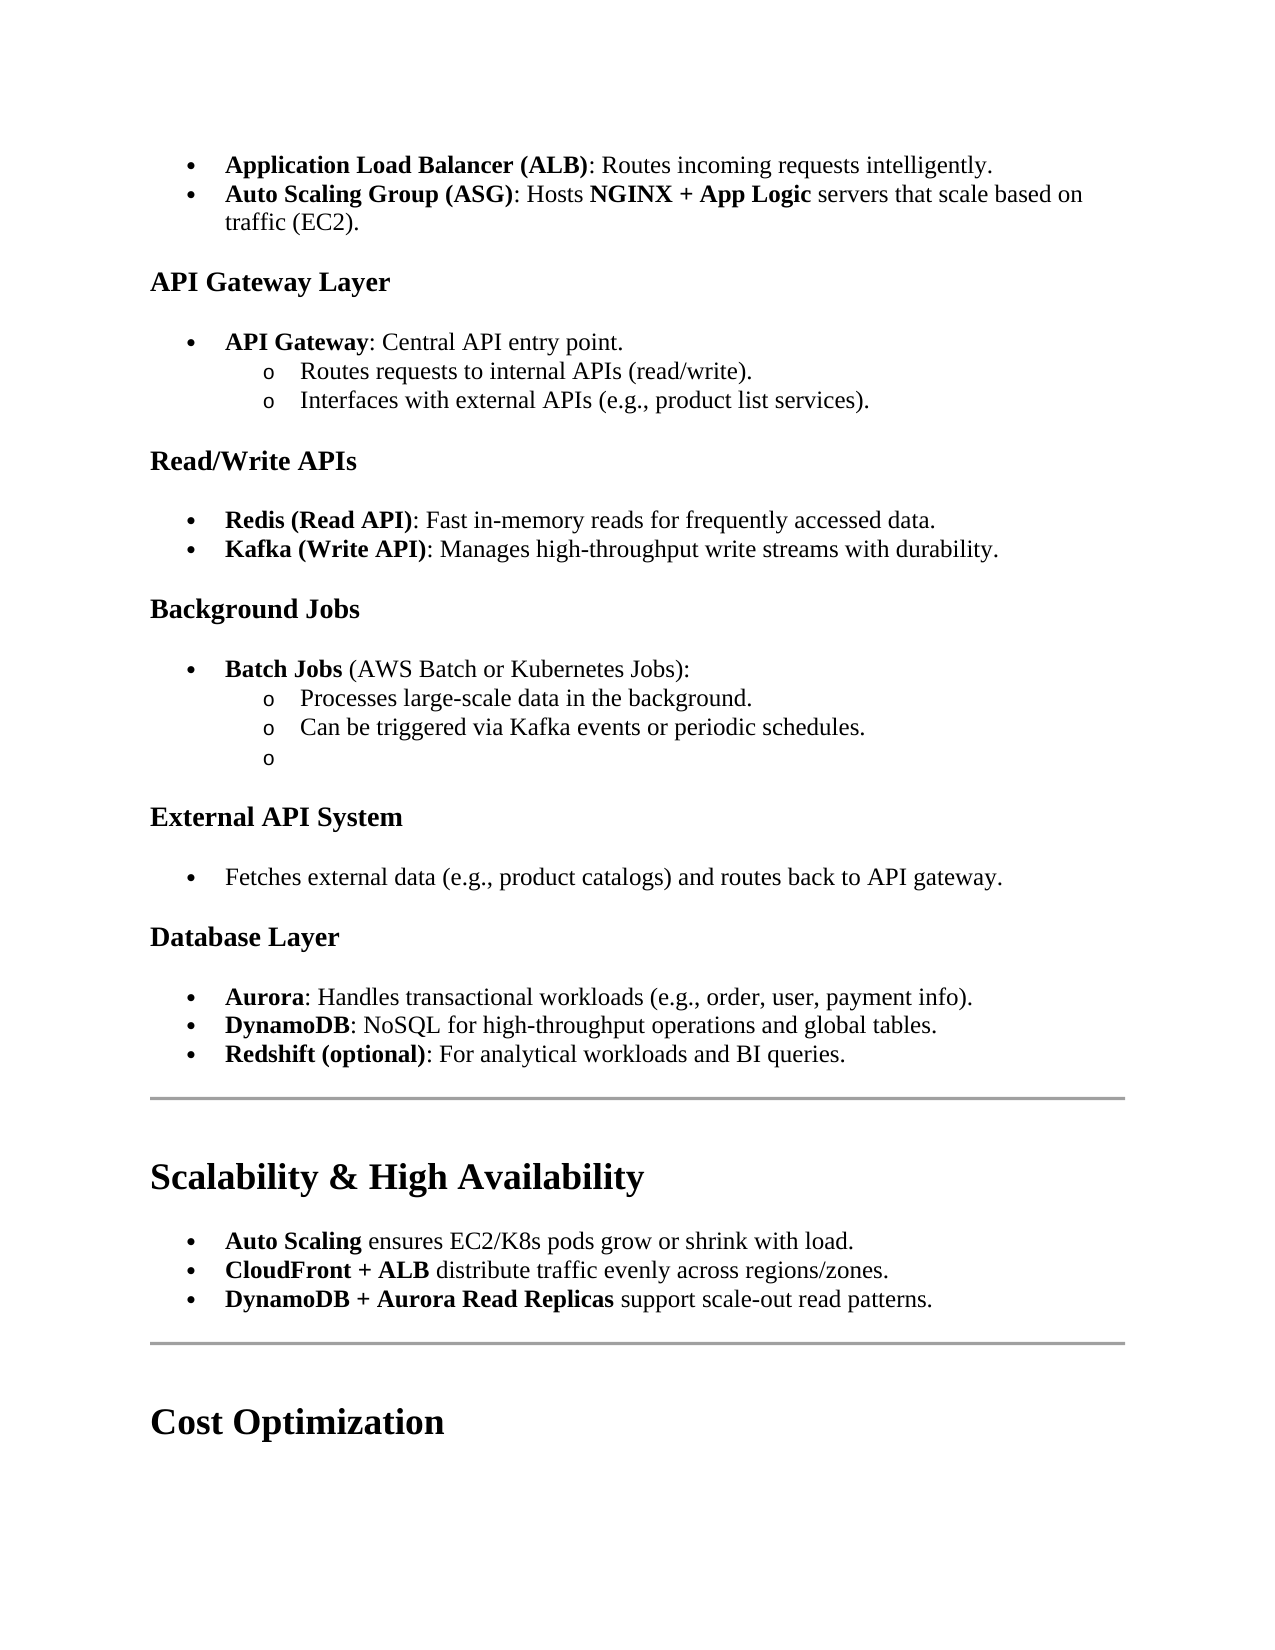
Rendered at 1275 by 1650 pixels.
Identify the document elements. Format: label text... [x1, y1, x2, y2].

list Batch Jobs (AWS Batch or Kubernetes Jobs): [187, 654, 1125, 683]
text External API System [150, 801, 1125, 833]
text Scalability & High Availability [150, 1154, 1125, 1197]
list Can be triggered via Kafka events or periodic schedules. [262, 712, 1125, 742]
list DynamoDB: NoSQL for high-throughput operations and global tables. [187, 1010, 1125, 1039]
list Processes large-scale data in the background. [262, 683, 1125, 712]
list Aurora: Handles transactional workloads (e.g., order, user, payment info). [187, 982, 1125, 1010]
text Cost Optimization [150, 1399, 1125, 1442]
list CloudFront + ALB distribute traffic evenly across regions/zones. [187, 1255, 1125, 1284]
list Auto Scaling ensures EC2/K8s pods grow or shrink with load. [187, 1226, 1125, 1255]
text API Gateway Layer [150, 265, 1125, 298]
list Redshift (optional): For analytical workloads and BI queries. [187, 1039, 1125, 1068]
list API Gateway: Central API entry point. [187, 327, 1125, 356]
text Background Jobs [150, 592, 1125, 625]
list Fetches external data (e.g., product catalogs) and routes back to API gateway. [187, 862, 1125, 891]
list Kafka (Write API): Manages high-throughput write streams with durability. [187, 534, 1125, 563]
text Read/Write APIs [150, 444, 1125, 476]
text Database Layer [150, 920, 1125, 952]
list DynamoDB + Aurora Read Replicas support scale-out read patterns. [187, 1284, 1125, 1313]
list Routes requests to internal APIs (read/write). [262, 356, 1125, 385]
list Interfaces with external APIs (e.g., product list services). [262, 385, 1125, 415]
list Redis (Read API): Fast in-memory reads for frequently accessed data. [187, 506, 1125, 534]
list Auto Scaling Group (ASG): Hosts NGINX + App Logic servers that scale based on traffic (EC2). [187, 179, 1125, 236]
list Application Load Balancer (ALB): Routes incoming requests intelligently. [187, 150, 1125, 179]
